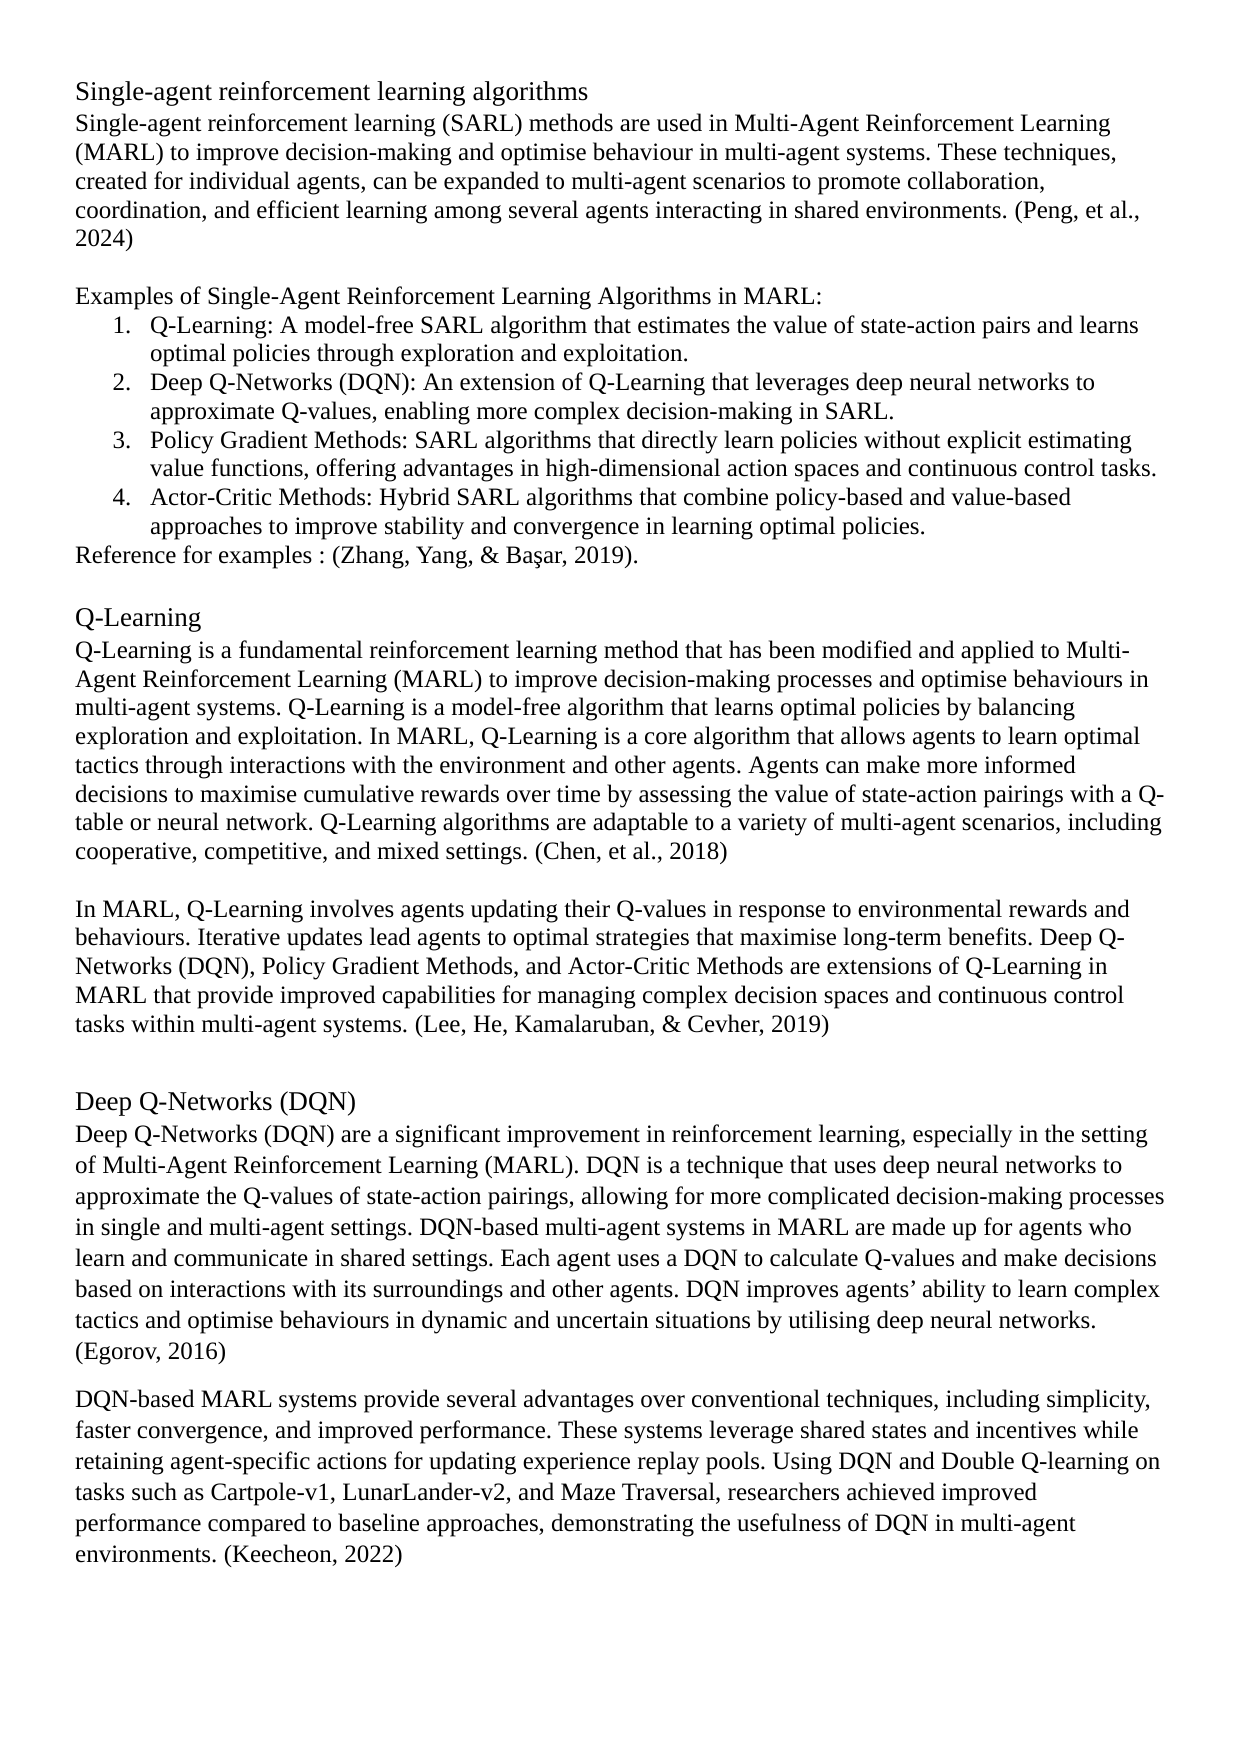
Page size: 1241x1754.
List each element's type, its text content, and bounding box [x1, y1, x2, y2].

text Single-agent reinforcement learning (SARL) methods are used in Multi-Agent Reinforcement Learning (MARL) to improve decision-making and optimise behaviour in multi-agent systems. These techniques, created for individual agents, can be expanded to multi-agent scenarios to promote collaboration, coordination, and efficient learning among several agents interacting in shared environments. [75, 108, 1165, 252]
list Deep Q-Networks (DQN): An extension of Q-Learning that leverages deep neural networks to approximate Q-values, enabling more complex decision-making in SARL. [112, 367, 1165, 425]
subtitle Q-Learning [75, 601, 1165, 633]
text Deep Q-Networks (DQN) are a significant improvement in reinforcement learning, especially in the setting of Multi-Agent Reinforcement Learning (MARL). DQN is a technique that uses deep neural networks to approximate the Q-values of state-action pairings, allowing for more complicated decision-making processes in single and multi-agent settings. DQN-based multi-agent systems in MARL are made up for agents who learn and communicate in shared settings. Each agent uses a DQN to calculate Q-values and make decisions based on interactions with its surroundings and other agents. DQN improves agents’ ability to learn complex tactics and optimise behaviours in dynamic and uncertain situations by utilising deep neural networks. [75, 1119, 1165, 1365]
text Examples of Single-Agent Reinforcement Learning Algorithms in MARL: [75, 281, 1165, 310]
list Q-Learning: A model-free SARL algorithm that estimates the value of state-action pairs and learns optimal policies through exploration and exploitation. [112, 310, 1165, 367]
text Reference for examples : . [75, 540, 1165, 568]
subtitle Single-agent reinforcement learning algorithms [75, 75, 1165, 106]
list Policy Gradient Methods: SARL algorithms that directly learn policies without explicit estimating value functions, offering advantages in high-dimensional action spaces and continuous control tasks. [112, 425, 1165, 482]
text Q-Learning is a fundamental reinforcement learning method that has been modified and applied to Multi-Agent Reinforcement Learning (MARL) to improve decision-making processes and optimise behaviours in multi-agent systems. Q-Learning is a model-free algorithm that learns optimal policies by balancing exploration and exploitation. In MARL, Q-Learning is a core algorithm that allows agents to learn optimal tactics through interactions with the environment and other agents. Agents can make more informed decisions to maximise cumulative rewards over time by assessing the value of state-action pairings with a Q-table or neural network. Q-Learning algorithms are adaptable to a variety of multi-agent scenarios, including cooperative, competitive, and mixed settings. [75, 635, 1165, 865]
text DQN-based MARL systems provide several advantages over conventional techniques, including simplicity, faster convergence, and improved performance. These systems leverage shared states and incentives while retaining agent-specific actions for updating experience replay pools. Using DQN and Double Q-learning on tasks such as Cartpole-v1, LunarLander-v2, and Maze Traversal, researchers achieved improved performance compared to baseline approaches, demonstrating the usefulness of DQN in multi-agent environments. [75, 1384, 1165, 1568]
text In MARL, Q-Learning involves agents updating their Q-values in response to environmental rewards and behaviours. Iterative updates lead agents to optimal strategies that maximise long-term benefits. Deep Q-Networks (DQN), Policy Gradient Methods, and Actor-Critic Methods are extensions of Q-Learning in MARL that provide improved capabilities for managing complex decision spaces and continuous control tasks within multi-agent systems. [75, 894, 1165, 1037]
list Actor-Critic Methods: Hybrid SARL algorithms that combine policy-based and value-based approaches to improve stability and convergence in learning optimal policies. [112, 482, 1165, 540]
subtitle Deep Q-Networks (DQN) [75, 1085, 1165, 1116]
